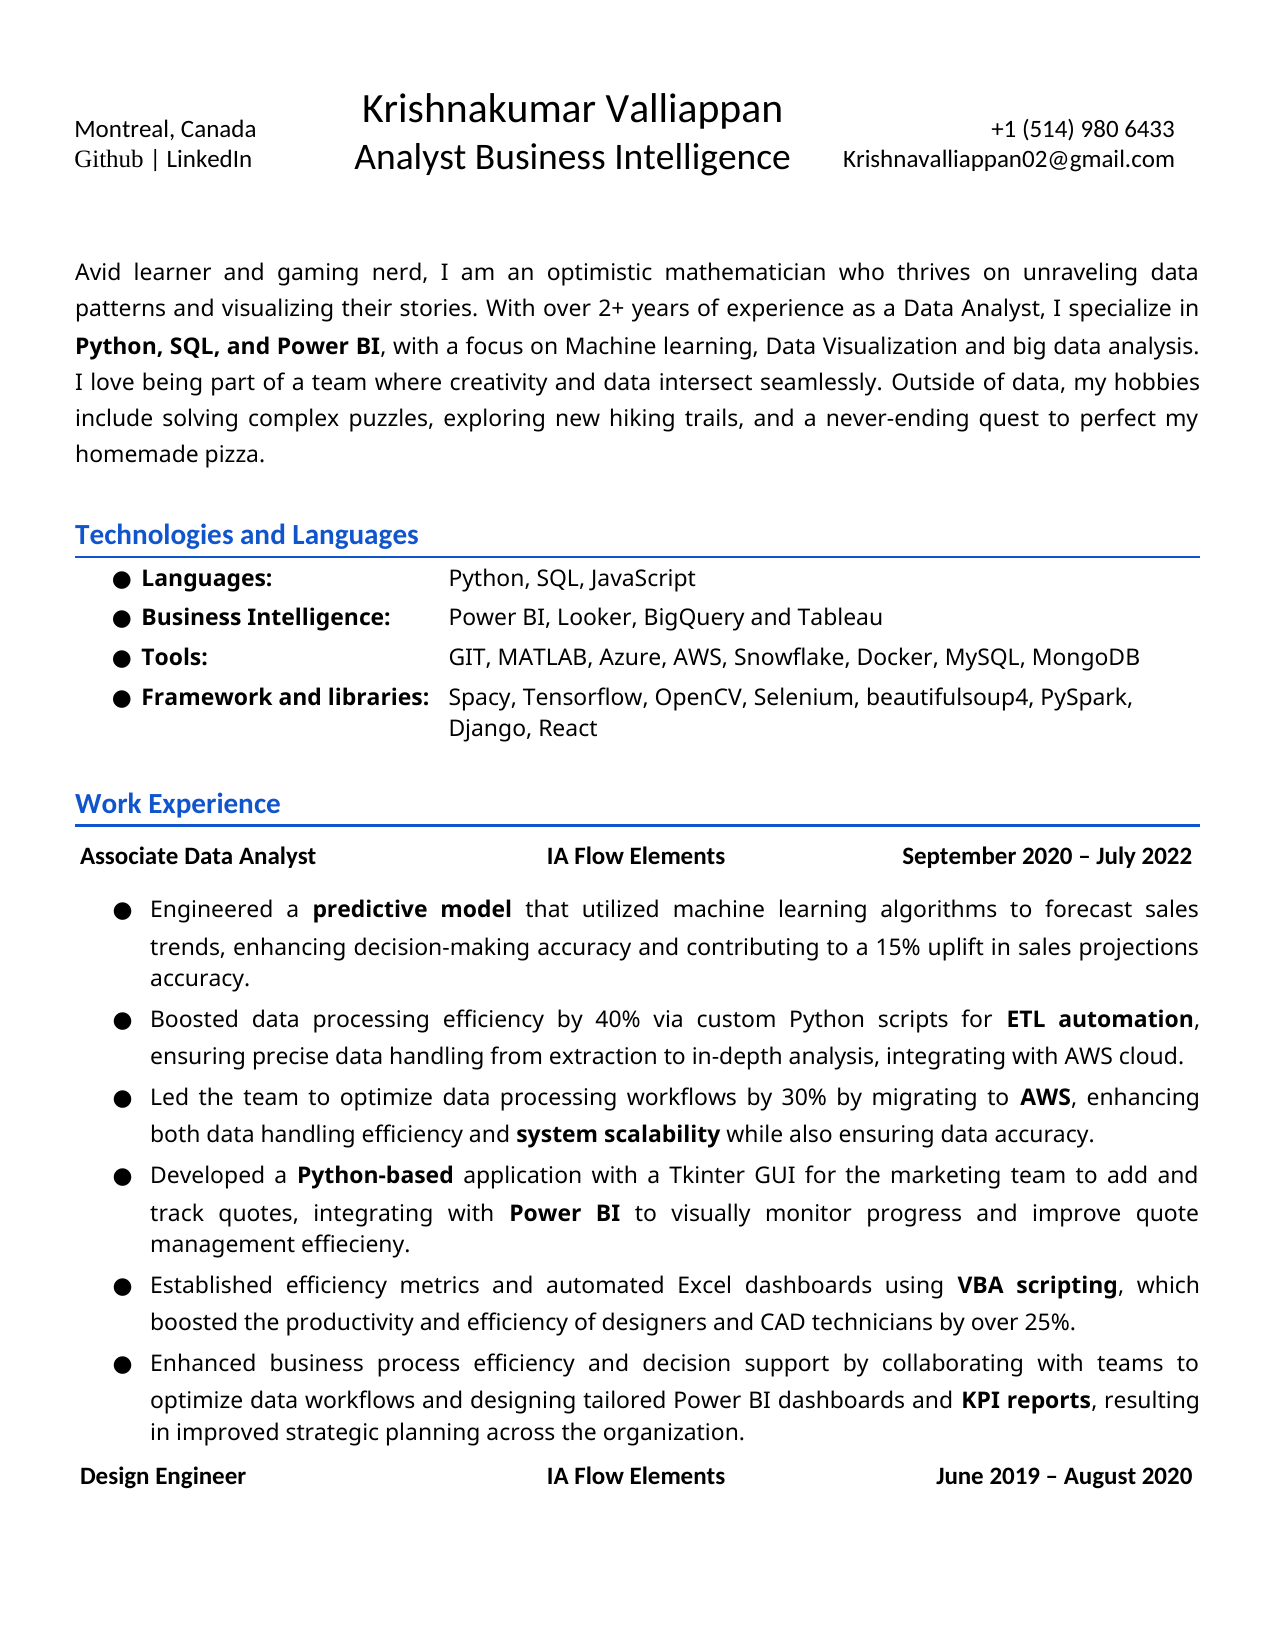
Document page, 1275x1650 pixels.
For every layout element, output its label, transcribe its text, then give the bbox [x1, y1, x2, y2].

table_header IA Flow Elements [450, 827, 825, 884]
list Enhanced business process efficiency and decision support by collaborating with teams to optimize data workflows and designing tailored Power BI dashboards and KPI reports, resulting in improved strategic planning across the organization. [112, 1337, 1200, 1447]
table_cell Framework and libraries: [89, 676, 444, 747]
table_header +1 (514) 980 6433 Krishnavalliappan02@gmail.com [816, 72, 1185, 189]
subtitle Technologies and Languages [75, 516, 1200, 556]
table_header Montreal, Canada Github | LinkedIn [64, 72, 329, 189]
table_header September 2020 – July 2022 [825, 827, 1199, 884]
table_header Associate Data Analyst [76, 827, 450, 884]
table_cell Power BI, Looker, BigQuery and Tableau [444, 597, 1197, 637]
subtitle Work Experience [75, 785, 1200, 824]
table_header Languages: [89, 558, 444, 597]
list Developed a Python-based application with a Tkinter GUI for the marketing team to add and track quotes, integrating with Power BI to visually monitor progress and improve quote management effiecieny. [112, 1149, 1200, 1259]
list Established efficiency metrics and automated Excel dashboards using VBA scripting, which boosted the productivity and efficiency of designers and CAD technicians by over 25%. [112, 1259, 1200, 1337]
list Boosted data processing efficiency by 40% via custom Python scripts for ETL automation, ensuring precise data handling from extraction to in-depth analysis, integrating with AWS cloud. [112, 993, 1200, 1071]
table_cell Business Intelligence: [89, 597, 444, 637]
table_header Krishnakumar Valliappan Analyst Business Intelligence [329, 72, 816, 189]
table_header June 2019 – August 2020 [825, 1447, 1199, 1504]
list Led the team to optimize data processing workflows by 30% by migrating to AWS, enhancing both data handling efficiency and system scalability while also ensuring data accuracy. [112, 1071, 1200, 1149]
table_cell Tools: [89, 637, 444, 676]
table_header Design Engineer [76, 1447, 450, 1504]
table_cell GIT, MATLAB, Azure, AWS, Snowflake, Docker, MySQL, MongoDB [444, 637, 1197, 676]
table_header IA Flow Elements [450, 1447, 825, 1504]
subtitle Avid learner and gaming nerd, I am an optimistic mathematician who thrives on unraveling data patterns and visualizing their stories. With over 2+ years of experience as a Data Analyst, I specialize in Python, SQL, and Power BI, with a focus on Machine learning, Data Visualization and big data analysis. I love being part of a team where creativity and data intersect seamlessly. Outside of data, my hobbies include solving complex puzzles, exploring new hiking trails, and a never-ending quest to perfect my homemade pizza. [75, 256, 1200, 473]
table_header Python, SQL, JavaScript [444, 558, 1197, 597]
list Engineered a predictive model that utilized machine learning algorithms to forecast sales trends, enhancing decision-making accuracy and contributing to a 15% uplift in sales projections accuracy. [112, 884, 1200, 993]
table_cell Spacy, Tensorflow, OpenCV, Selenium, beautifulsoup4, PySpark, Django, React [444, 676, 1197, 747]
